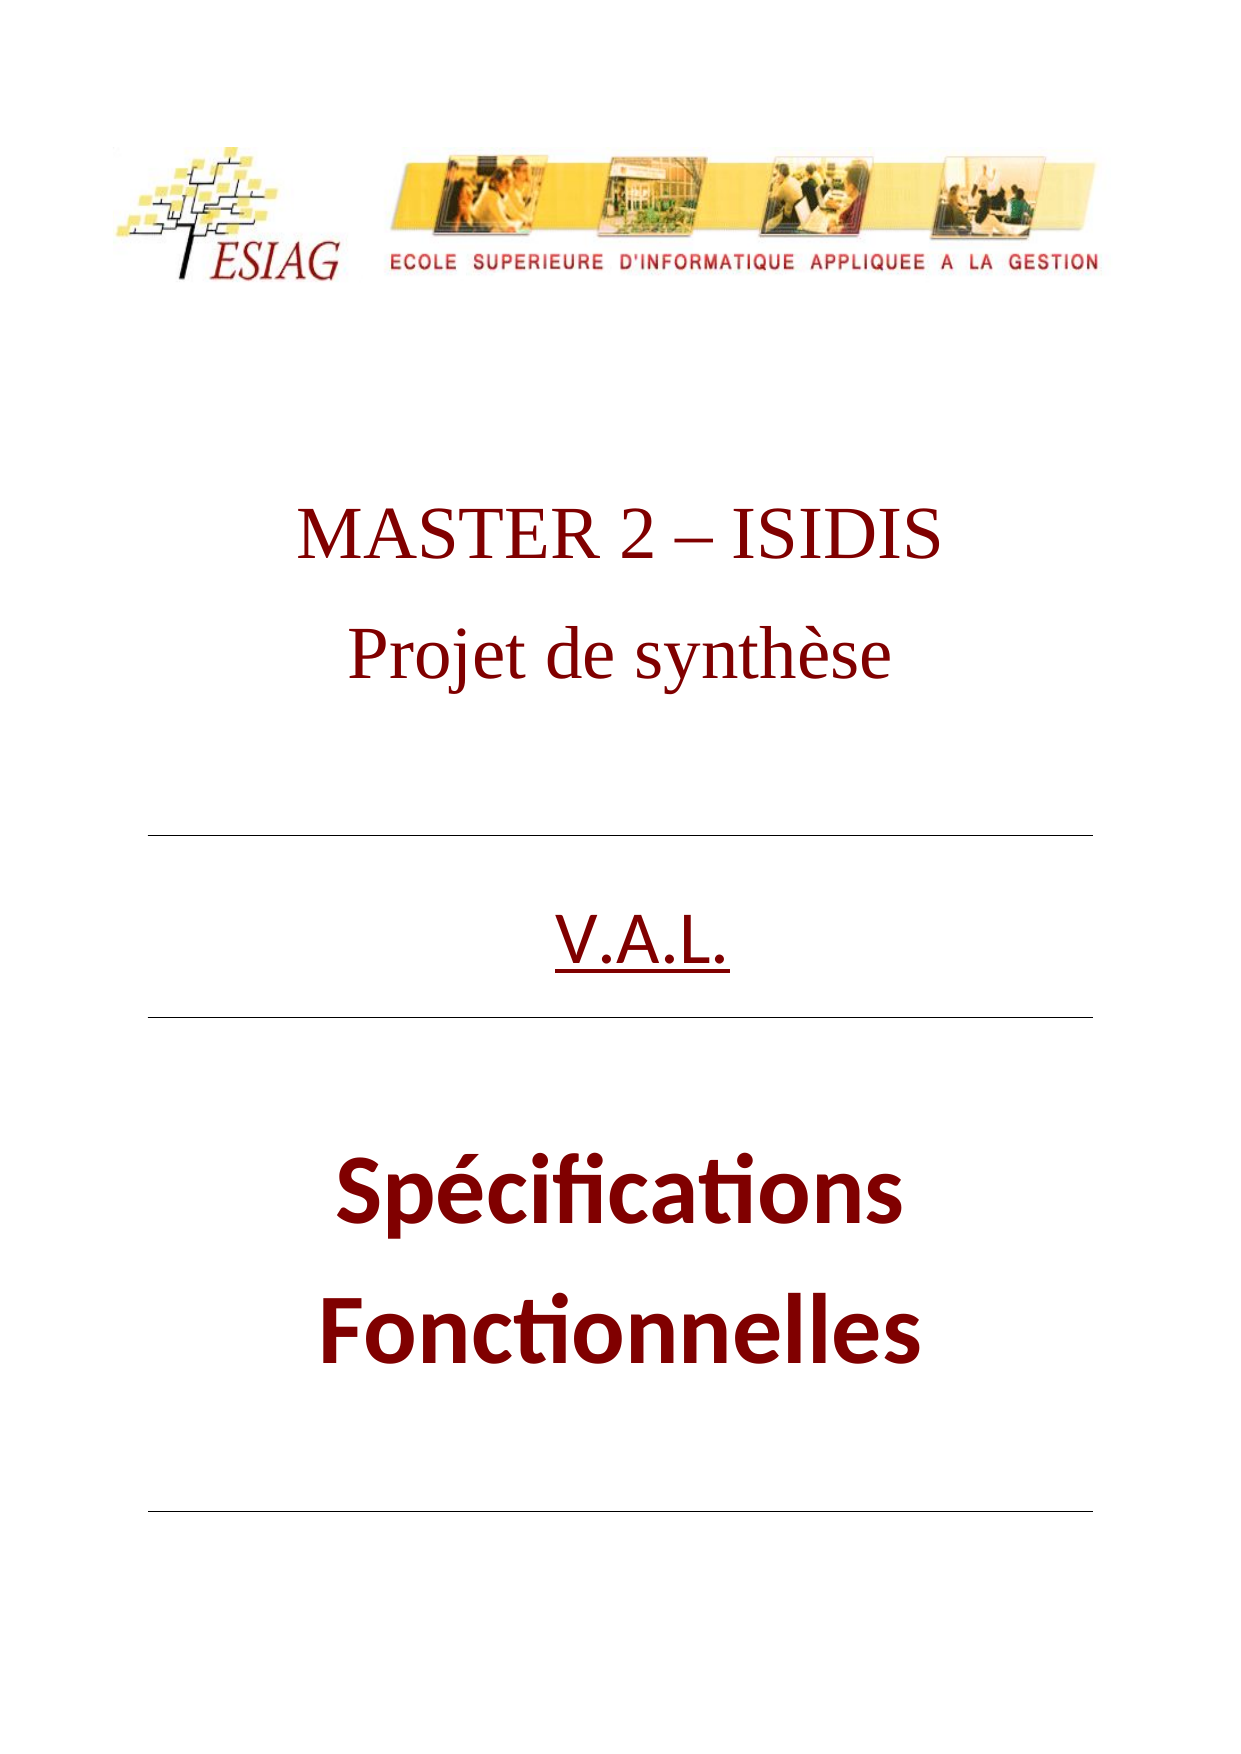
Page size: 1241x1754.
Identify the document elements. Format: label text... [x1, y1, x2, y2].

text V.A.L. [88, 891, 1063, 982]
picture [112, 147, 1128, 305]
text Projet de synthèse [148, 609, 1093, 695]
text Spécifications Fonctionnelles [148, 1123, 1093, 1388]
text MASTER 2 – ISIDIS [148, 489, 1093, 575]
